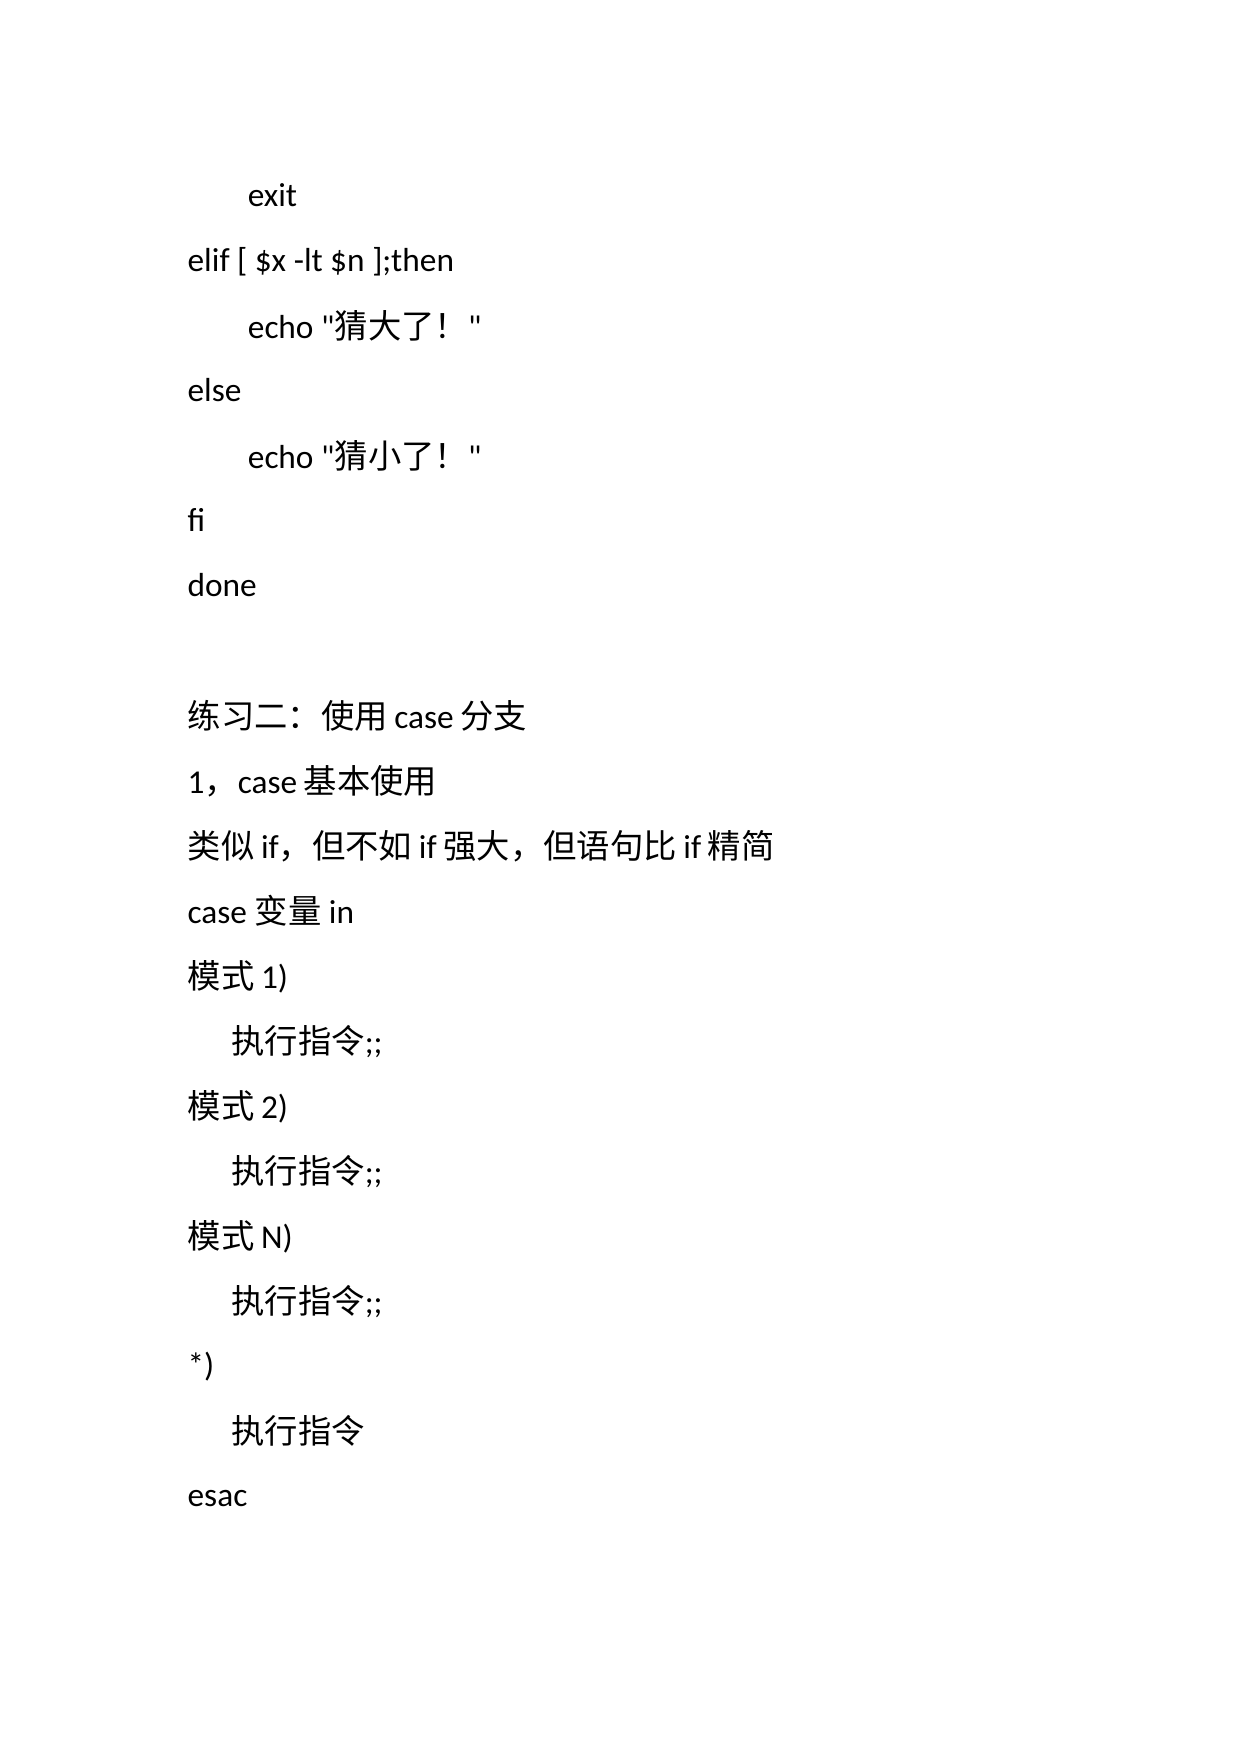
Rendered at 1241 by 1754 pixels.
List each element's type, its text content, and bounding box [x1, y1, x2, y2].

text 执行指令;; [187, 1137, 1053, 1202]
text 模式N) [187, 1202, 1053, 1267]
text echo "猜小了！" [187, 422, 1053, 487]
text 执行指令;; [187, 1267, 1053, 1332]
text case 变量 in [187, 877, 1053, 942]
text *) [187, 1332, 1053, 1397]
text 模式2) [187, 1072, 1053, 1137]
text else [187, 357, 1053, 422]
text 类似if，但不如if强大，但语句比if精简 [187, 812, 1053, 877]
text 模式1) [187, 942, 1053, 1007]
text exit [187, 162, 1053, 227]
text 执行指令 [187, 1397, 1053, 1462]
text elif [ $x -lt $n ];then [187, 227, 1053, 292]
text echo "猜大了！" [187, 292, 1053, 357]
text 执行指令;; [187, 1007, 1053, 1072]
text esac [187, 1462, 1053, 1527]
text done [187, 552, 1053, 617]
text fi [187, 487, 1053, 552]
text 练习二：使用case分支 [187, 682, 1053, 747]
text 1，case基本使用 [187, 747, 1053, 812]
